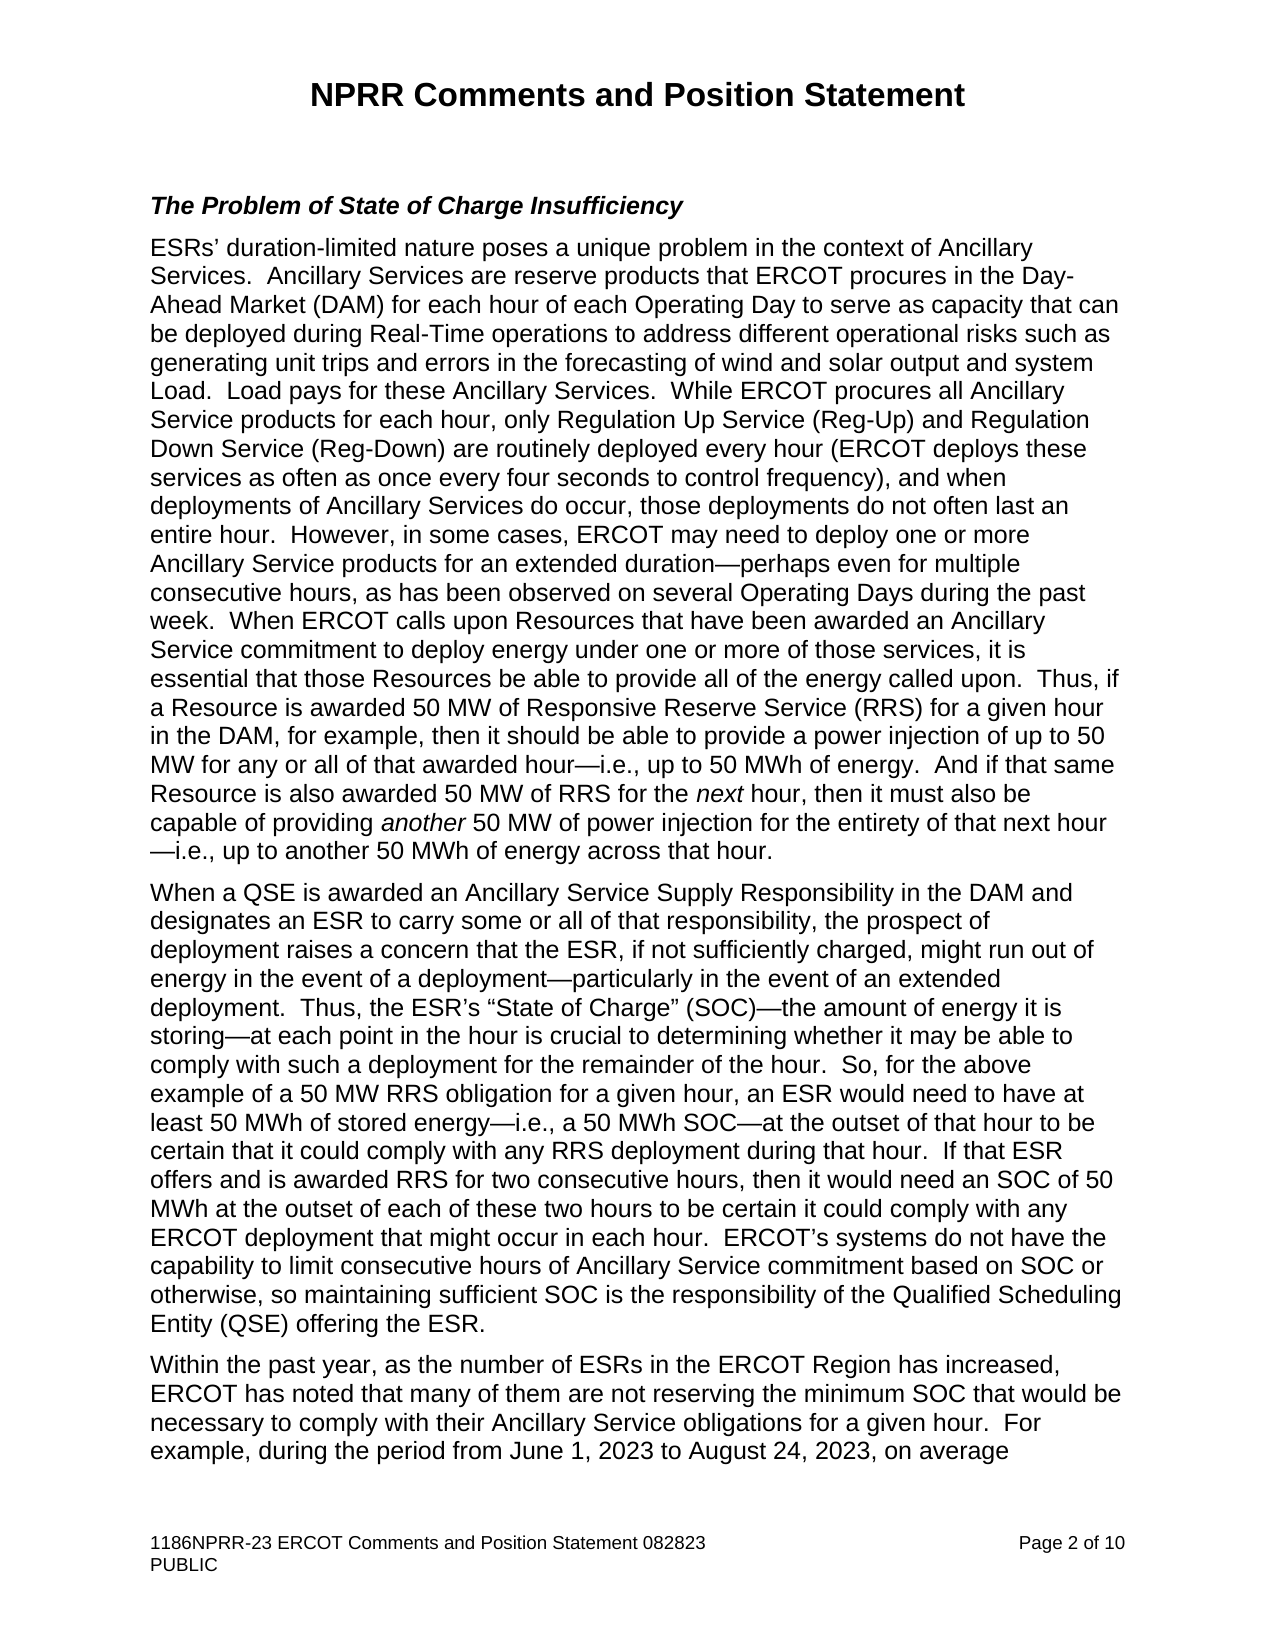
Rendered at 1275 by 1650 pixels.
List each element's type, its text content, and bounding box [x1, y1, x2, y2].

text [150, 1350, 1125, 1465]
text The Problem of State of Charge Insufficiency [150, 191, 1125, 220]
text ESRs’ duration-limited nature poses a unique problem in the context of Ancillary Services. Ancillary Services are reserve products that ERCOT procures in the Day-Ahead Market (DAM) for each hour of each Operating Day to serve as capacity that can be deployed during Real-Time operations to address different operational risks such as generating unit trips and errors in the forecasting of wind and solar output and system Load. Load pays for these Ancillary Services. While ERCOT procures all Ancillary Service products for each hour, only Regulation Up Service (Reg-Up) and Regulation Down Service (Reg-Down) are routinely deployed every hour (ERCOT deploys these services as often as once every four seconds to control frequency), and when deployments of Ancillary Services do occur, those deployments do not often last an entire hour. However, in some cases, ERCOT may need to deploy one or more Ancillary Service products for an extended duration—perhaps even for multiple consecutive hours, as has been observed on several Operating Days during the past week. When ERCOT calls upon Resources that have been awarded an Ancillary Service commitment to deploy energy under one or more of those services, it is essential that those Resources be able to provide all of the energy called upon. Thus, if a Resource is awarded 50 MW of Responsive Reserve Service (RRS) for a given hour in the DAM, for example, then it should be able to provide a power injection of up to 50 MW for any or all of that awarded hour—i.e., up to 50 MWh of energy. And if that same Resource is also awarded 50 MW of RRS for the next hour, then it must also be capable of providing another 50 MW of power injection for the entirety of that next hour—i.e., up to another 50 MWh of energy across that hour. [150, 232, 1125, 865]
text When a QSE is awarded an Ancillary Service Supply Responsibility in the DAM and designates an ESR to carry some or all of that responsibility, the prospect of deployment raises a concern that the ESR, if not sufficiently charged, might run out of energy in the event of a deployment—particularly in the event of an extended deployment. Thus, the ESR’s “State of Charge” (SOC)—the amount of energy it is storing—at each point in the hour is crucial to determining whether it may be able to comply with such a deployment for the remainder of the hour. So, for the above example of a 50 MW RRS obligation for a given hour, an ESR would need to have at least 50 MWh of stored energy—i.e., a 50 MWh SOC—at the outset of that hour to be certain that it could comply with any RRS deployment during that hour. If that ESR offers and is awarded RRS for two consecutive hours, then it would need an SOC of 50 MWh at the outset of each of these two hours to be certain it could comply with any ERCOT deployment that might occur in each hour. ERCOT’s systems do not have the capability to limit consecutive hours of Ancillary Service commitment based on SOC or otherwise, so maintaining sufficient SOC is the responsibility of the Qualified Scheduling Entity (QSE) offering the ESR. [150, 877, 1125, 1337]
